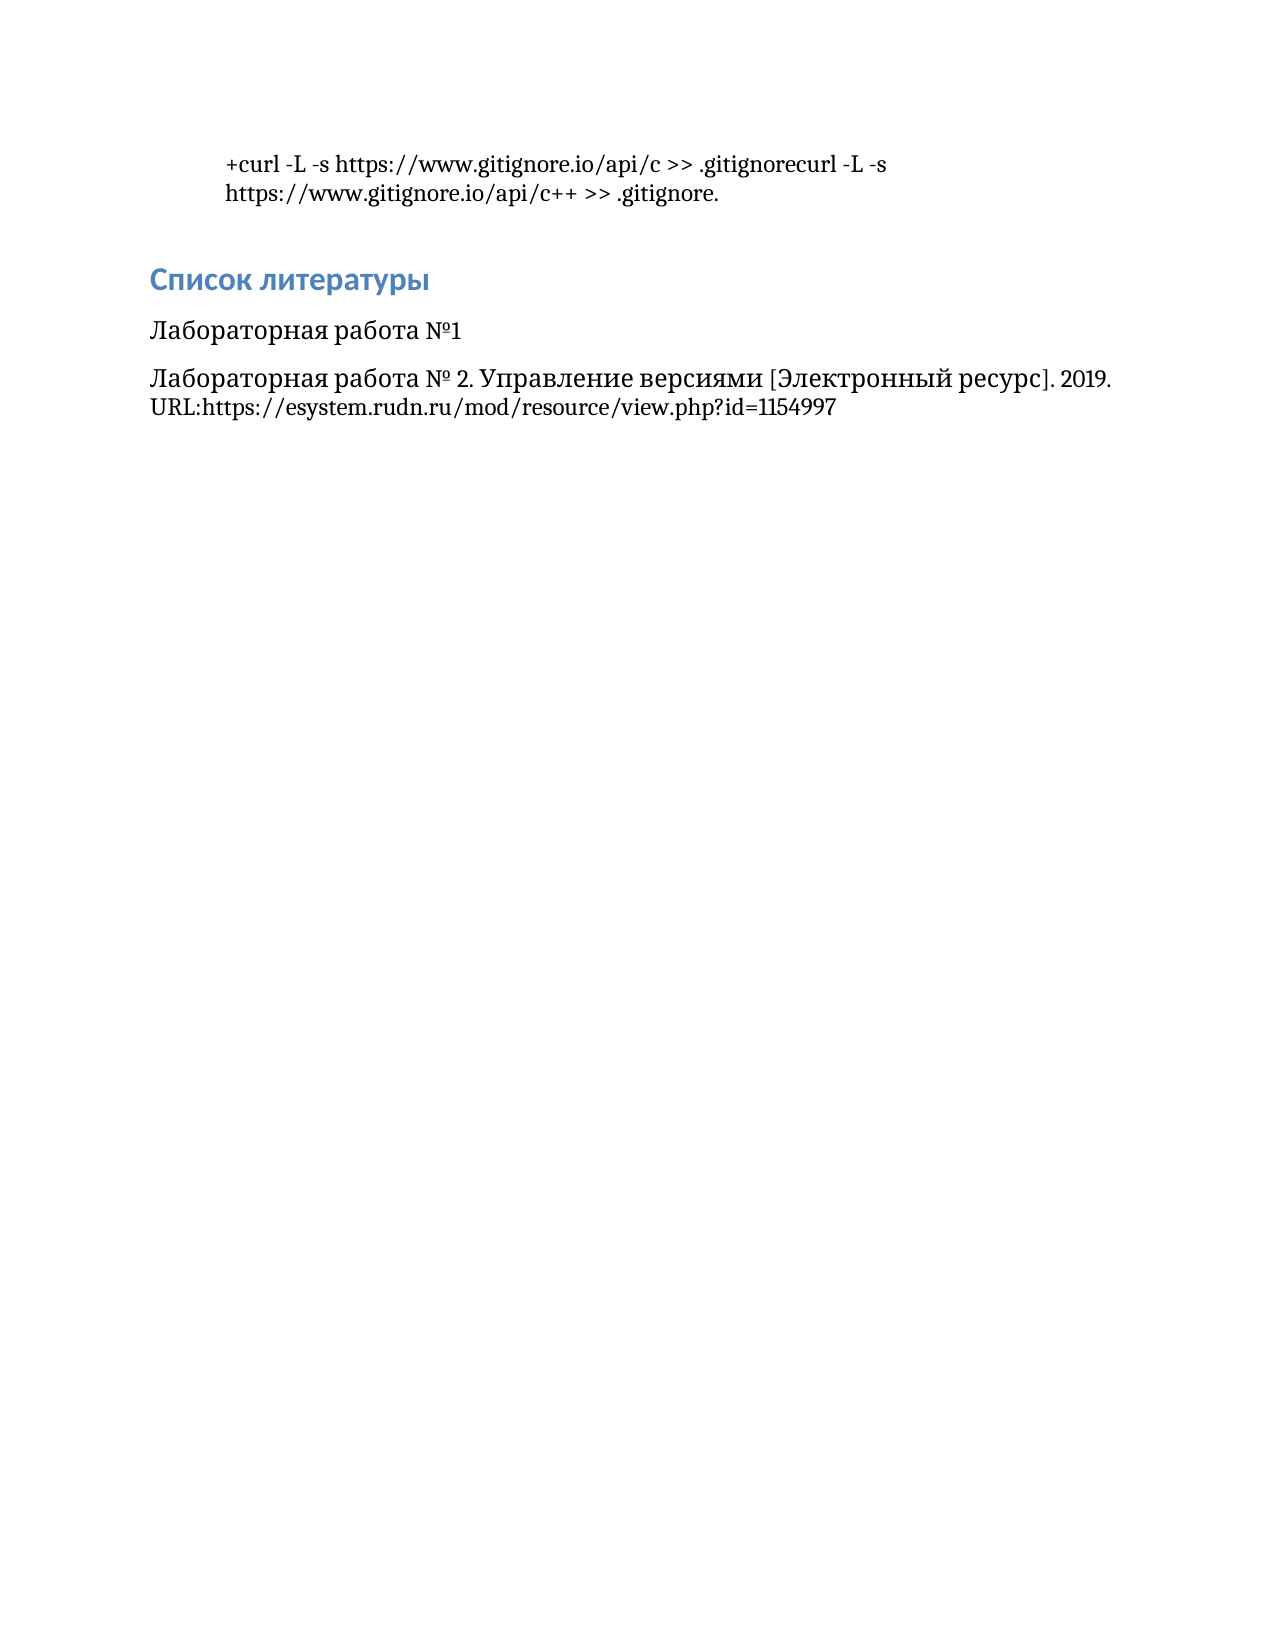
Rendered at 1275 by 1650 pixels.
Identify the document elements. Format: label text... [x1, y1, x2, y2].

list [175, 150, 1125, 207]
text Лабораторная работа №1 [150, 317, 1125, 346]
subtitle Список литературы [150, 257, 1125, 298]
text Лабораторная работа № 2. Управление версиями [Электронный ресурс]. 2019. URL:https://esystem.rudn.ru/mod/resource/view.php?id=1154997 [150, 364, 1125, 422]
